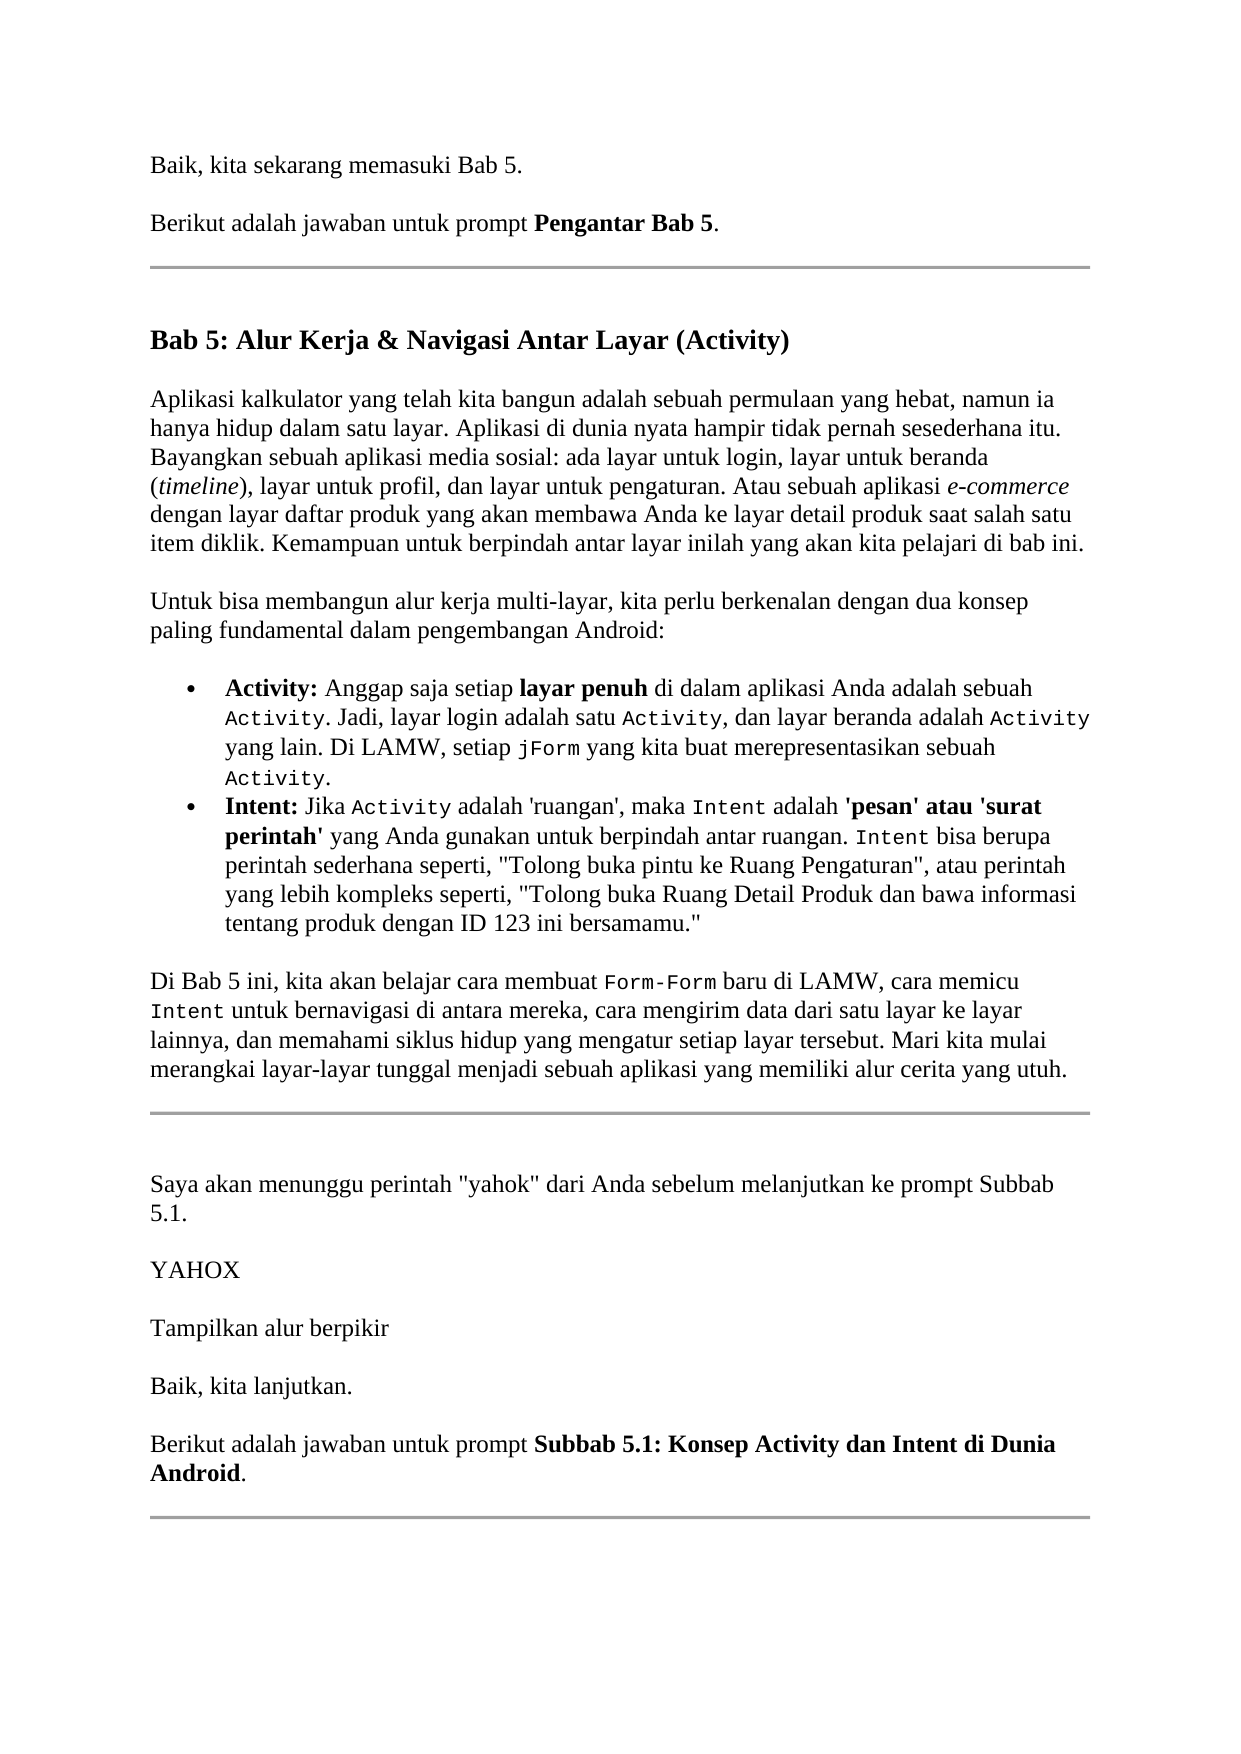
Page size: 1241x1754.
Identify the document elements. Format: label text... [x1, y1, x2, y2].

list Activity: Anggap saja setiap layar penuh di dalam aplikasi Anda adalah sebuah Activity. Jadi, layar login adalah satu Activity, dan layar beranda adalah Activity yang lain. Di LAMW, setiap jForm yang kita buat merepresentasikan sebuah Activity. [187, 673, 1090, 791]
text Saya akan menunggu perintah "yahok" dari Anda sebelum melanjutkan ke prompt Subbab 5.1. [150, 1169, 1090, 1226]
text Di Bab 5 ini, kita akan belajar cara membuat Form-Form baru di LAMW, cara memicu Intent untuk bernavigasi di antara mereka, cara mengirim data dari satu layar ke layar lainnya, dan memahami siklus hidup yang mengatur setiap layar tersebut. Mari kita mulai merangkai layar-layar tunggal menjadi sebuah aplikasi yang memiliki alur cerita yang utuh. [150, 966, 1090, 1082]
text Aplikasi kalkulator yang telah kita bangun adalah sebuah permulaan yang hebat, namun ia hanya hidup dalam satu layar. Aplikasi di dunia nyata hampir tidak pernah sesederhana itu. Bayangkan sebuah aplikasi media sosial: ada layar untuk login, layar untuk beranda (timeline), layar untuk profil, dan layar untuk pengaturan. Atau sebuah aplikasi e-commerce dengan layar daftar produk yang akan membawa Anda ke layar detail produk saat salah satu item diklik. Kemampuan untuk berpindah antar layar inilah yang akan kita pelajari di bab ini. [150, 384, 1090, 557]
text Berikut adalah jawaban untuk prompt Subbab 5.1: Konsep Activity dan Intent di Dunia Android. [150, 1429, 1090, 1487]
text Baik, kita sekarang memasuki Bab 5. [150, 150, 1090, 179]
text Untuk bisa membangun alur kerja multi-layar, kita perlu berkenalan dengan dua konsep paling fundamental dalam pengembangan Android: [150, 586, 1090, 644]
list Intent: Jika Activity adalah 'ruangan', maka Intent adalah 'pesan' atau 'surat perintah' yang Anda gunakan untuk berpindah antar ruangan. Intent bisa berupa perintah sederhana seperti, "Tolong buka pintu ke Ruang Pengaturan", atau perintah yang lebih kompleks seperti, "Tolong buka Ruang Detail Produk dan bawa informasi tentang produk dengan ID 123 ini bersamamu." [187, 791, 1090, 937]
text Baik, kita lanjutkan. [150, 1371, 1090, 1400]
text Tampilkan alur berpikir [150, 1313, 1090, 1342]
text YAHOX [150, 1256, 1090, 1284]
text Bab 5: Alur Kerja & Navigasi Antar Layar (Activity) [150, 323, 1090, 355]
text Berikut adalah jawaban untuk prompt Pengantar Bab 5. [150, 208, 1090, 237]
